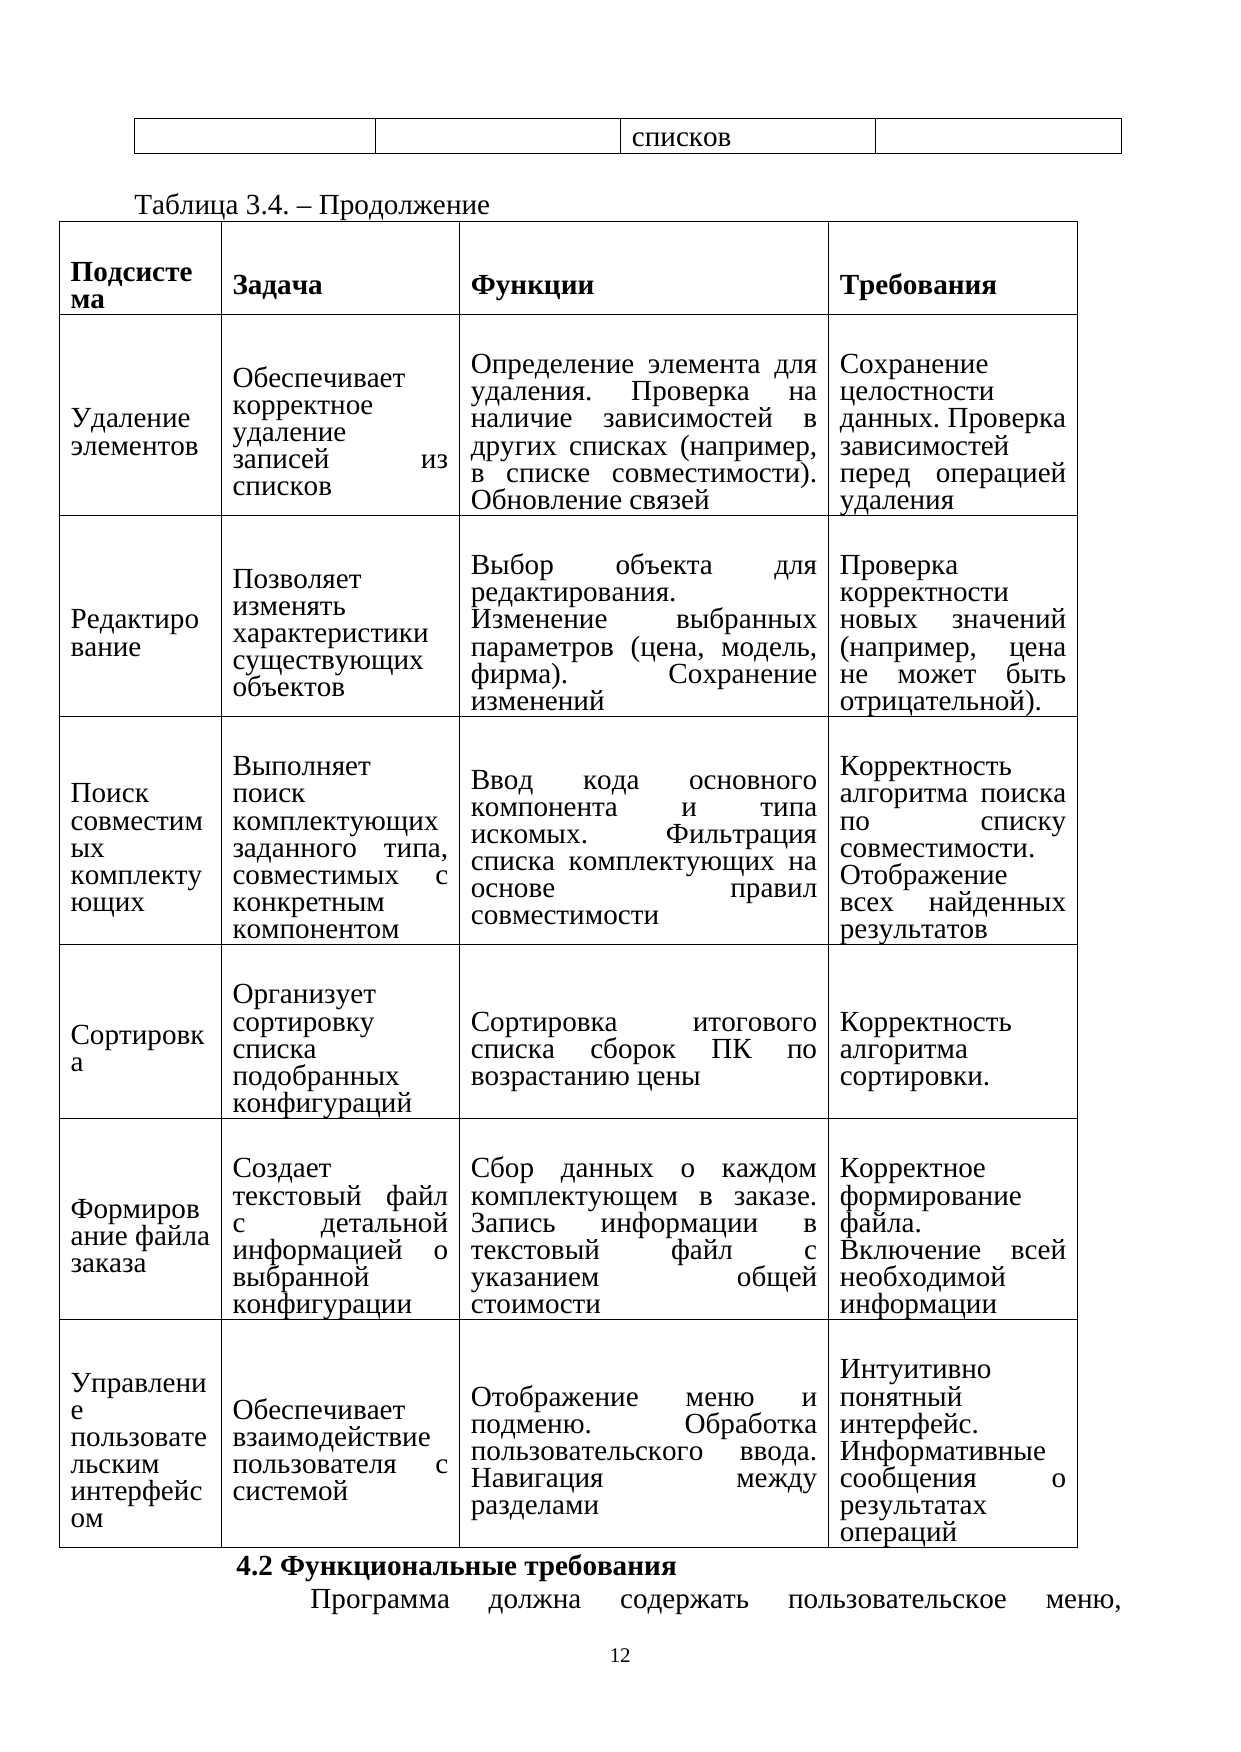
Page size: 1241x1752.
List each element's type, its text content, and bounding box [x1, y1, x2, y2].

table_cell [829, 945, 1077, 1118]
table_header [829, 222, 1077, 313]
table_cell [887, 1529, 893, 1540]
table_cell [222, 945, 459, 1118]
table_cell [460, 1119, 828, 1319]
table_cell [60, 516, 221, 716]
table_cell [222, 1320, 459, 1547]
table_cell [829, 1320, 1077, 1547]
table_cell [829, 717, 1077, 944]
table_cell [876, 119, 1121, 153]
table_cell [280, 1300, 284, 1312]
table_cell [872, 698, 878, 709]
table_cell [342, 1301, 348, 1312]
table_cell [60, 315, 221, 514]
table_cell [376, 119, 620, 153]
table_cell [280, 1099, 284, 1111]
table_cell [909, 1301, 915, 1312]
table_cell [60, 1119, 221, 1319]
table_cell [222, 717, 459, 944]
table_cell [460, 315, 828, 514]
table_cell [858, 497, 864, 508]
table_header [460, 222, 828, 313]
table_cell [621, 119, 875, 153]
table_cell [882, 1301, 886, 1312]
text Таблица 3.4. – Продолжение [134, 187, 1122, 221]
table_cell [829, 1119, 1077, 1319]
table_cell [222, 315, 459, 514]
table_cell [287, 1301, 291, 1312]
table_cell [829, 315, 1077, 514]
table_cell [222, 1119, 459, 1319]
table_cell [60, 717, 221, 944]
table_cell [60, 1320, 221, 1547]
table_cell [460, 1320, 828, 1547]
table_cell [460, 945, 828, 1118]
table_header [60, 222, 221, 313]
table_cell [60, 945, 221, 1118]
text 4.2 Функциональные требования [162, 1548, 1122, 1581]
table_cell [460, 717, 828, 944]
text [236, 1581, 1122, 1615]
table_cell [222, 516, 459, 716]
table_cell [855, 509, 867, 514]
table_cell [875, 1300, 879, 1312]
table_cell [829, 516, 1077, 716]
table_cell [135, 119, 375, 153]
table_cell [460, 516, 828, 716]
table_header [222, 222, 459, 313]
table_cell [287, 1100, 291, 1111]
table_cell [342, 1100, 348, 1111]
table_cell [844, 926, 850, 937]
